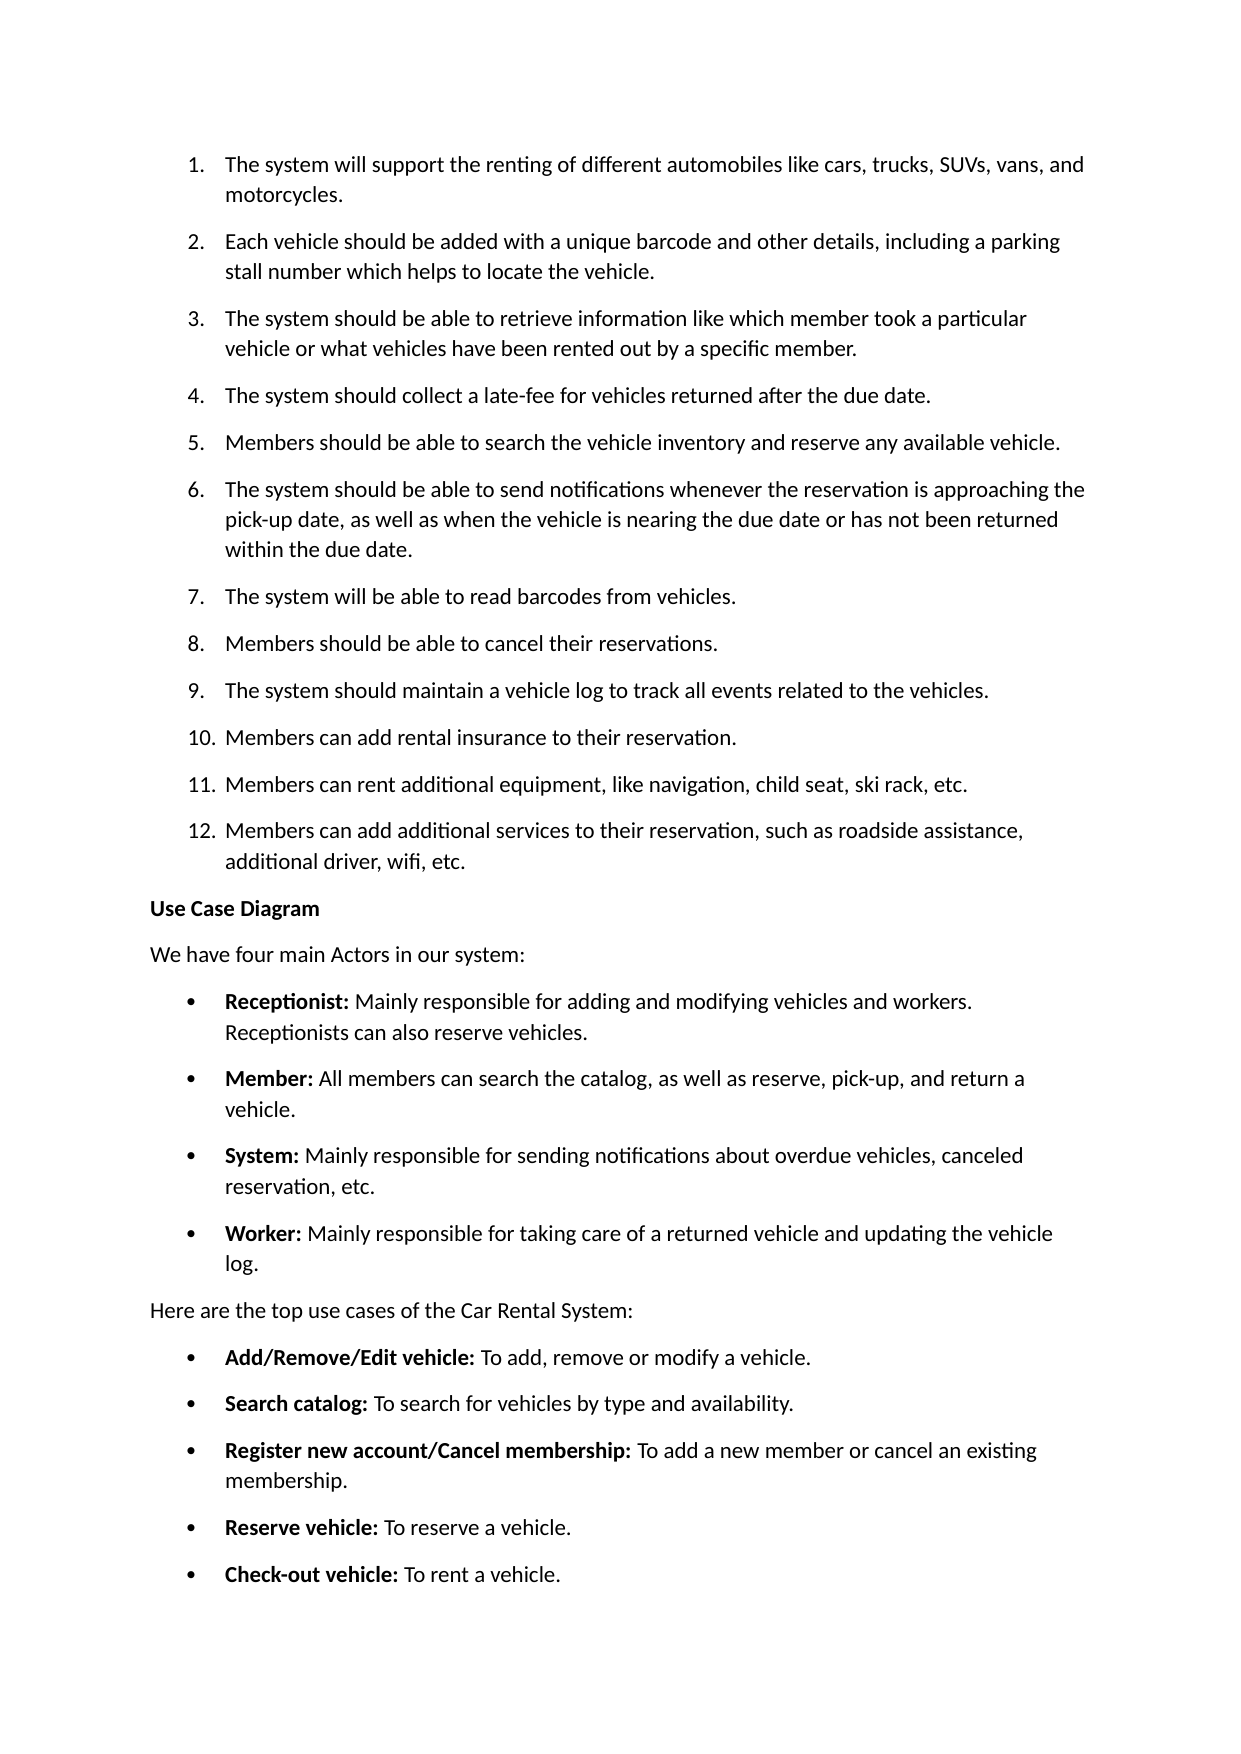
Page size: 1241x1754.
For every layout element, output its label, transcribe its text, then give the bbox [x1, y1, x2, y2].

list Worker: Mainly responsible for taking care of a returned vehicle and updating the vehicle log. [187, 1219, 1090, 1277]
text We have four main Actors in our system: [150, 941, 1090, 969]
list The system will be able to read barcodes from vehicles. [187, 582, 1090, 610]
list Check-out vehicle: To rent a vehicle. [187, 1560, 1090, 1588]
list System: Mainly responsible for sending notifications about overdue vehicles, canceled reservation, etc. [187, 1142, 1090, 1200]
list Register new account/Cancel membership: To add a new member or cancel an existing membership. [187, 1436, 1090, 1495]
list Members can rent additional equipment, like navigation, child seat, ski rack, etc. [187, 770, 1090, 798]
list Member: All members can search the catalog, as well as reserve, pick-up, and return a vehicle. [187, 1064, 1090, 1123]
list The system should collect a late-fee for vehicles returned after the due date. [187, 381, 1090, 409]
text Here are the top use cases of the Car Rental System: [150, 1296, 1090, 1324]
list Members can add additional services to their reservation, such as roadside assistance, additional driver, wifi, etc. [187, 817, 1090, 875]
list Receptionist: Mainly responsible for adding and modifying vehicles and workers. Receptionists can also reserve vehicles. [187, 987, 1090, 1046]
list Reserve vehicle: To reserve a vehicle. [187, 1513, 1090, 1542]
list The system will support the renting of different automobiles like cars, trucks, SUVs, vans, and motorcycles. [187, 150, 1090, 208]
list Members should be able to cancel their reservations. [187, 629, 1090, 657]
list Members can add rental insurance to their reservation. [187, 723, 1090, 751]
list Members should be able to search the vehicle inventory and reserve any available vehicle. [187, 428, 1090, 456]
text Use Case Diagram [150, 894, 1090, 922]
list The system should be able to send notifications whenever the reservation is approaching the pick-up date, as well as when the vehicle is nearing the due date or has not been returned within the due date. [187, 475, 1090, 563]
list The system should maintain a vehicle log to track all events related to the vehicles. [187, 676, 1090, 704]
list Add/Remove/Edit vehicle: To add, remove or modify a vehicle. [187, 1343, 1090, 1371]
list Each vehicle should be added with a unique barcode and other details, including a parking stall number which helps to locate the vehicle. [187, 227, 1090, 285]
list The system should be able to retrieve information like which member took a particular vehicle or what vehicles have been rented out by a specific member. [187, 304, 1090, 362]
list Search catalog: To search for vehicles by type and availability. [187, 1389, 1090, 1418]
